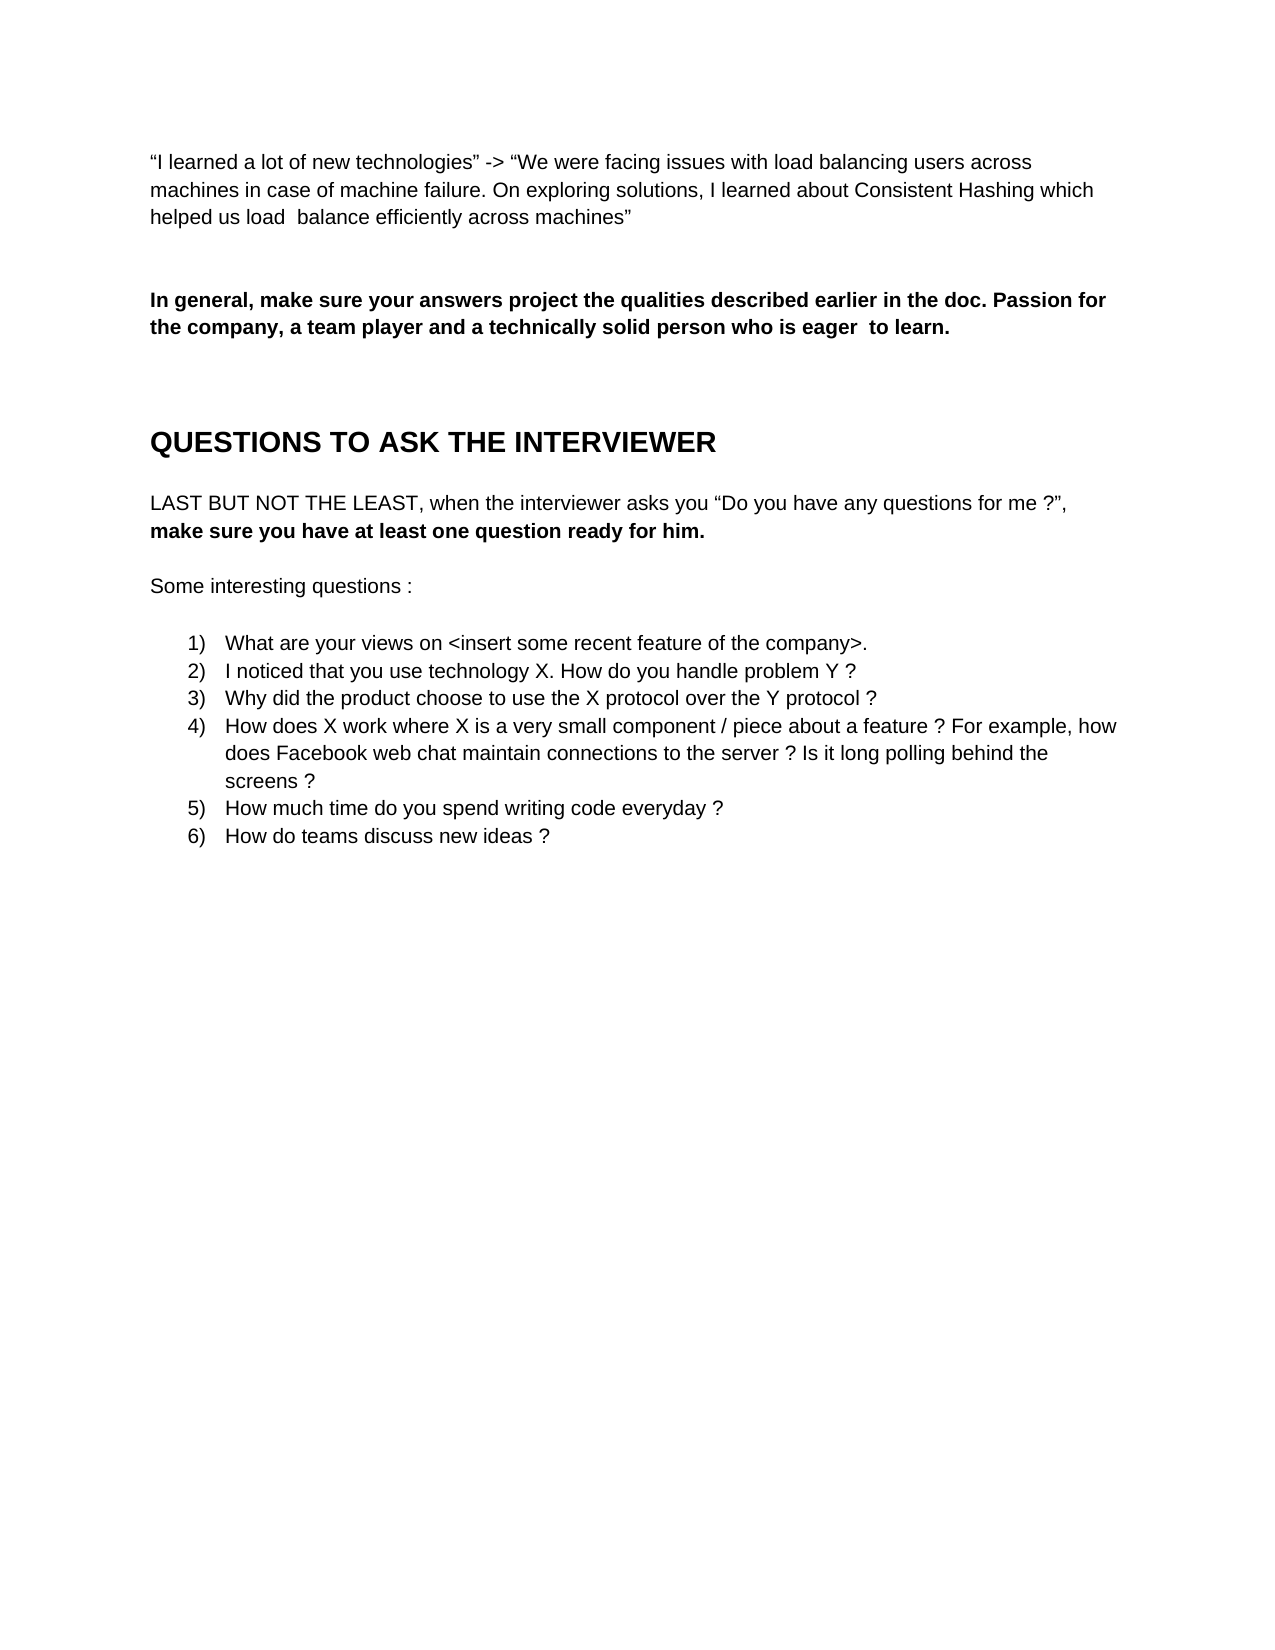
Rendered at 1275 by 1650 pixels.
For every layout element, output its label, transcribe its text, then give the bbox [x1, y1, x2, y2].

list I noticed that you use technology X. How do you handle problem Y ? [187, 659, 1125, 683]
text “I learned a lot of new technologies” -> “We were facing issues with load balancing users across machines in case of machine failure. On exploring solutions, I learned about Consistent Hashing which helped us load balance efficiently across machines” [150, 150, 1125, 229]
list Why did the product choose to use the X protocol over the Y protocol ? [187, 686, 1125, 710]
list How does X work where X is a very small component / piece about a feature ? For example, how does Facebook web chat maintain connections to the server ? Is it long polling behind the screens ? [187, 714, 1125, 793]
list How do teams discuss new ideas ? [187, 824, 1125, 848]
text QUESTIONS TO ASK THE INTERVIEWER [150, 425, 1125, 458]
list What are your views on <insert some recent feature of the company>. [187, 631, 1125, 655]
text LAST BUT NOT THE LEAST, when the interviewer asks you “Do you have any questions for me ?”, make sure you have at least one question ready for him. [150, 491, 1125, 542]
text In general, make sure your answers project the qualities described earlier in the doc. Passion for the company, a team player and a technically solid person who is eager to learn. [150, 287, 1125, 339]
list How much time do you spend writing code everyday ? [187, 796, 1125, 820]
text Some interesting questions : [150, 573, 1125, 597]
